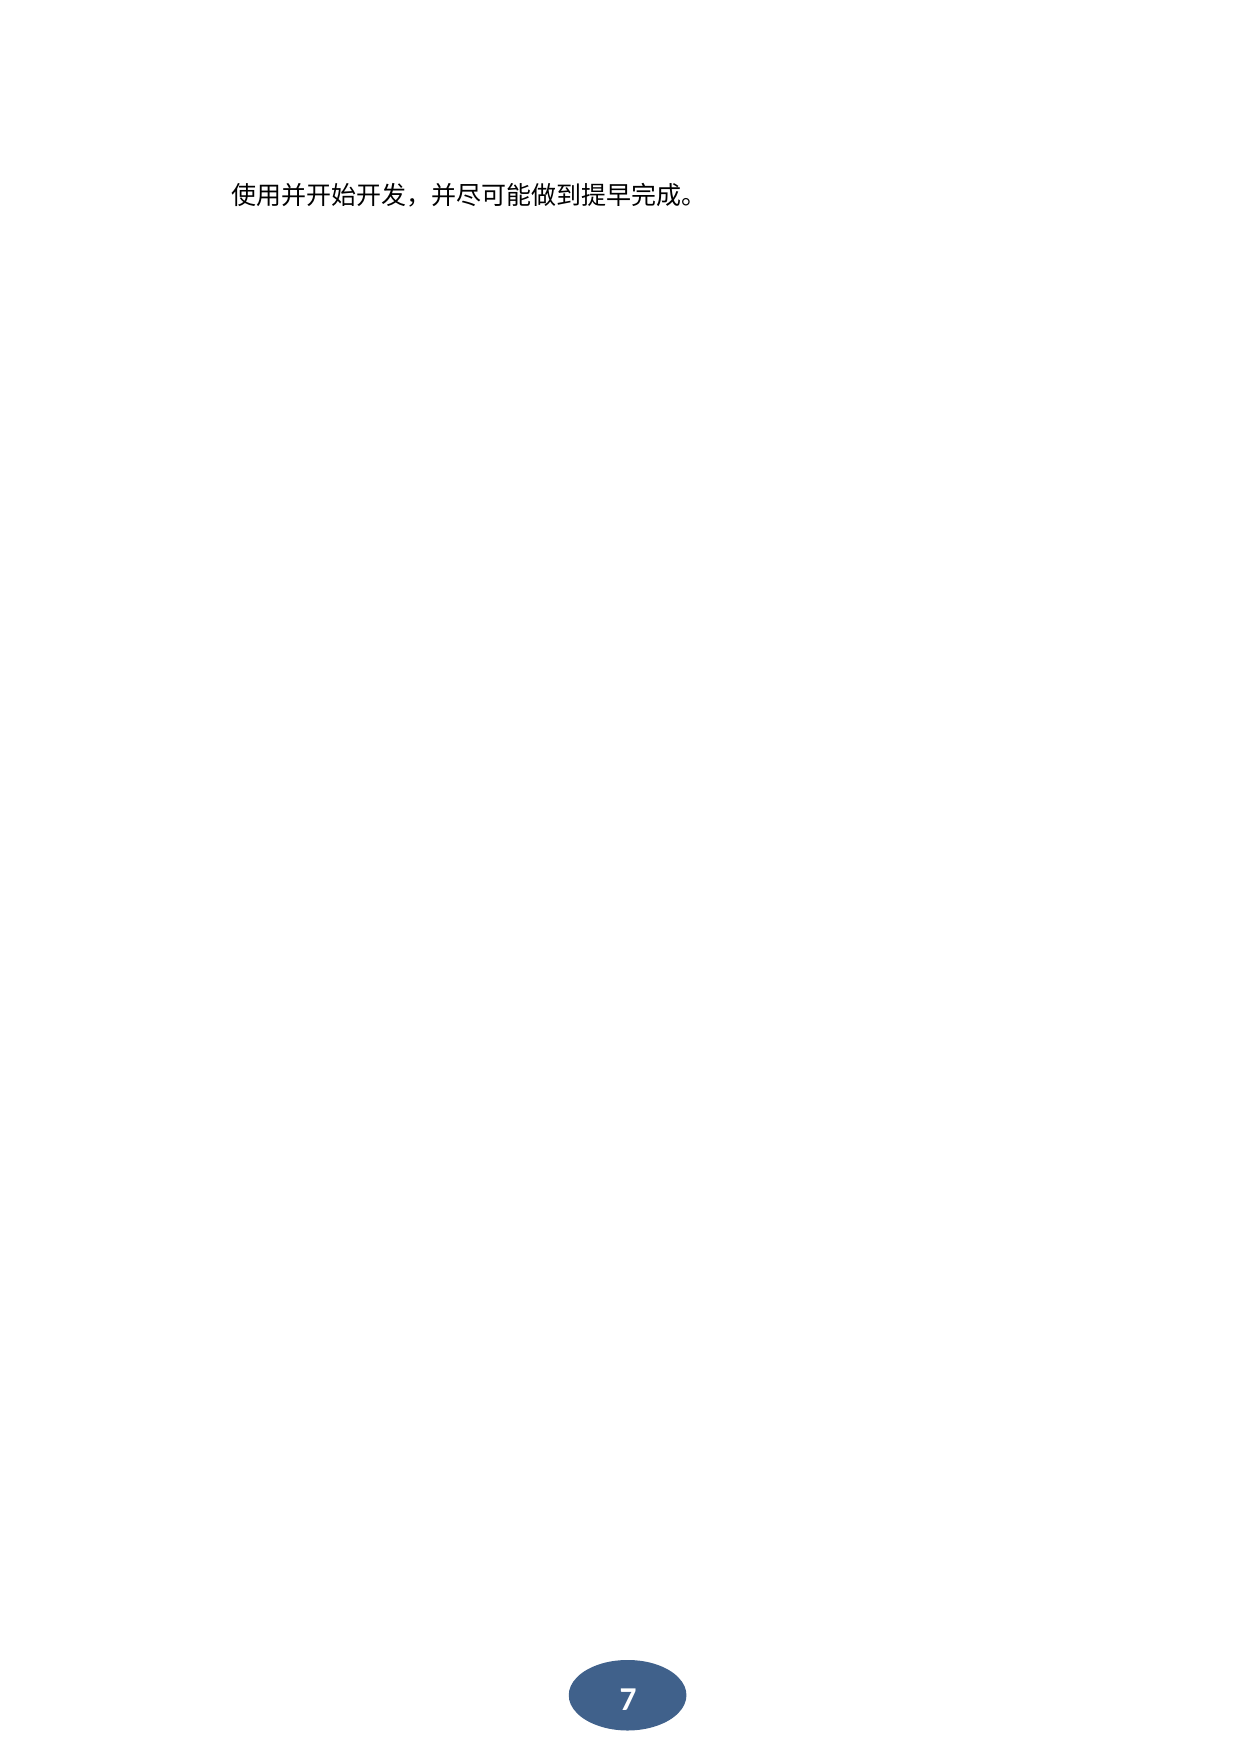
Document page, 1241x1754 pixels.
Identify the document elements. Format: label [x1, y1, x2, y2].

list [231, 161, 1053, 226]
